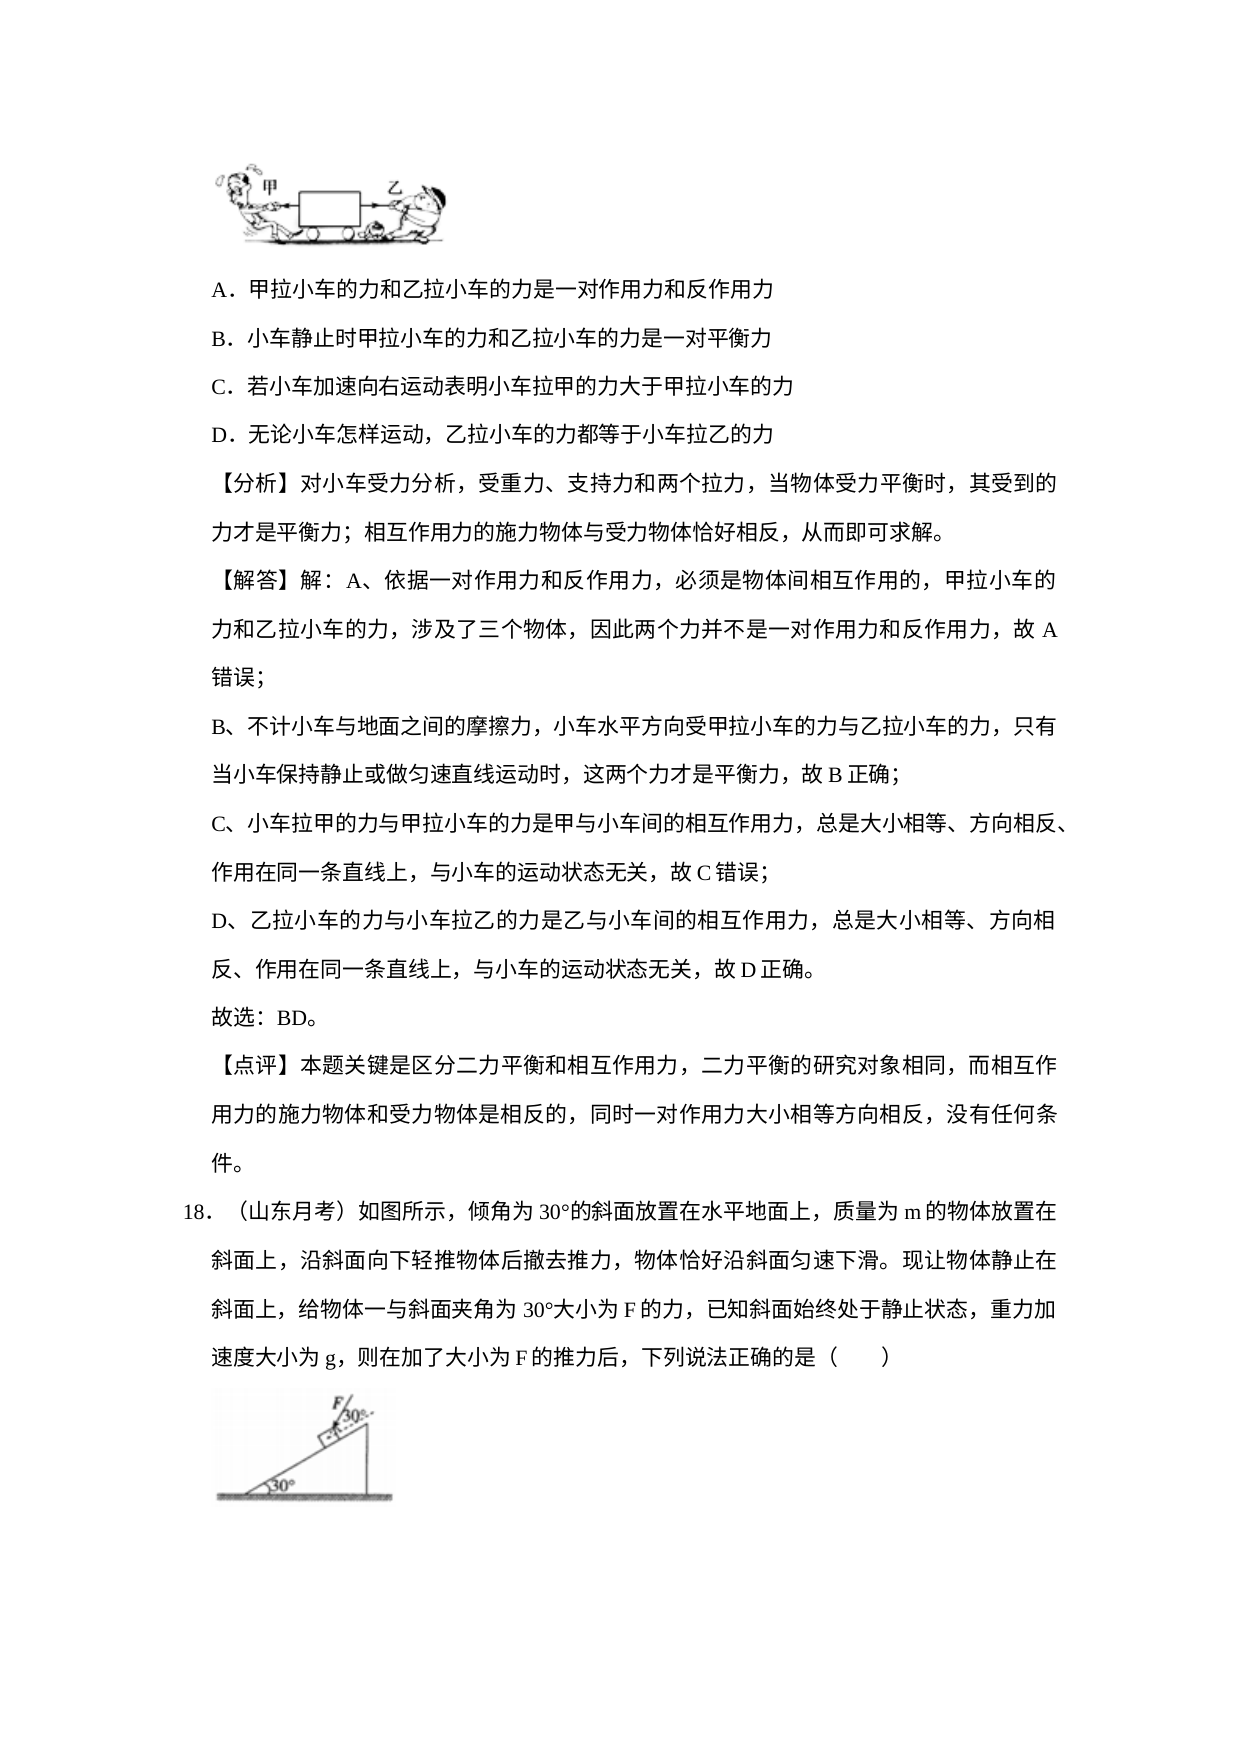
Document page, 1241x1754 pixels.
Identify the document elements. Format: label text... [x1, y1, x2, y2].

picture [211, 1388, 399, 1507]
text B、不计小车与地面之间的摩擦力，小车水平方向受甲拉小车的力与乙拉小车的力，只有当小车保持静止或做匀速直线运动时，这两个力才是平衡力，故B正确； [211, 708, 1058, 789]
picture [211, 161, 452, 251]
text B．小车静止时甲拉小车的力和乙拉小车的力是一对平衡力 [183, 320, 1058, 353]
text 【点评】本题关键是区分二力平衡和相互作用力，二力平衡的研究对象相同，而相互作用力的施力物体和受力物体是相反的，同时一对作用力大小相等方向相反，没有任何条件。 [211, 1048, 1058, 1178]
text C、小车拉甲的力与甲拉小车的力是甲与小车间的相互作用力，总是大小相等、方向相反、作用在同一条直线上，与小车的运动状态无关，故C错误； [211, 805, 1058, 887]
text 【分析】对小车受力分析，受重力、支持力和两个拉力，当物体受力平衡时，其受到的力才是平衡力；相互作用力的施力物体与受力物体恰好相反，从而即可求解。 [211, 465, 1058, 547]
text A．甲拉小车的力和乙拉小车的力是一对作用力和反作用力 [183, 272, 1058, 304]
text D、乙拉小车的力与小车拉乙的力是乙与小车间的相互作用力，总是大小相等、方向相反、作用在同一条直线上，与小车的运动状态无关，故D正确。 [211, 902, 1058, 984]
text 故选：BD。 [211, 999, 1058, 1032]
text D．无论小车怎样运动，乙拉小车的力都等于小车拉乙的力 [183, 417, 1058, 449]
text C．若小车加速向右运动表明小车拉甲的力大于甲拉小车的力 [183, 369, 1058, 401]
text 【解答】解：A、依据一对作用力和反作用力，必须是物体间相互作用的，甲拉小车的力和乙拉小车的力，涉及了三个物体，因此两个力并不是一对作用力和反作用力，故A错误； [211, 562, 1058, 692]
text 18．（山东月考）如图所示，倾角为30°的斜面放置在水平地面上，质量为m的物体放置在斜面上，沿斜面向下轻推物体后撤去推力，物体恰好沿斜面匀速下滑。现让物体静止在斜面上，给物体一与斜面夹角为30°大小为F的力，已知斜面始终处于静止状态，重力加速度大小为g，则在加了大小为F的推力后，下列说法正确的是（ ） [183, 1194, 1058, 1372]
